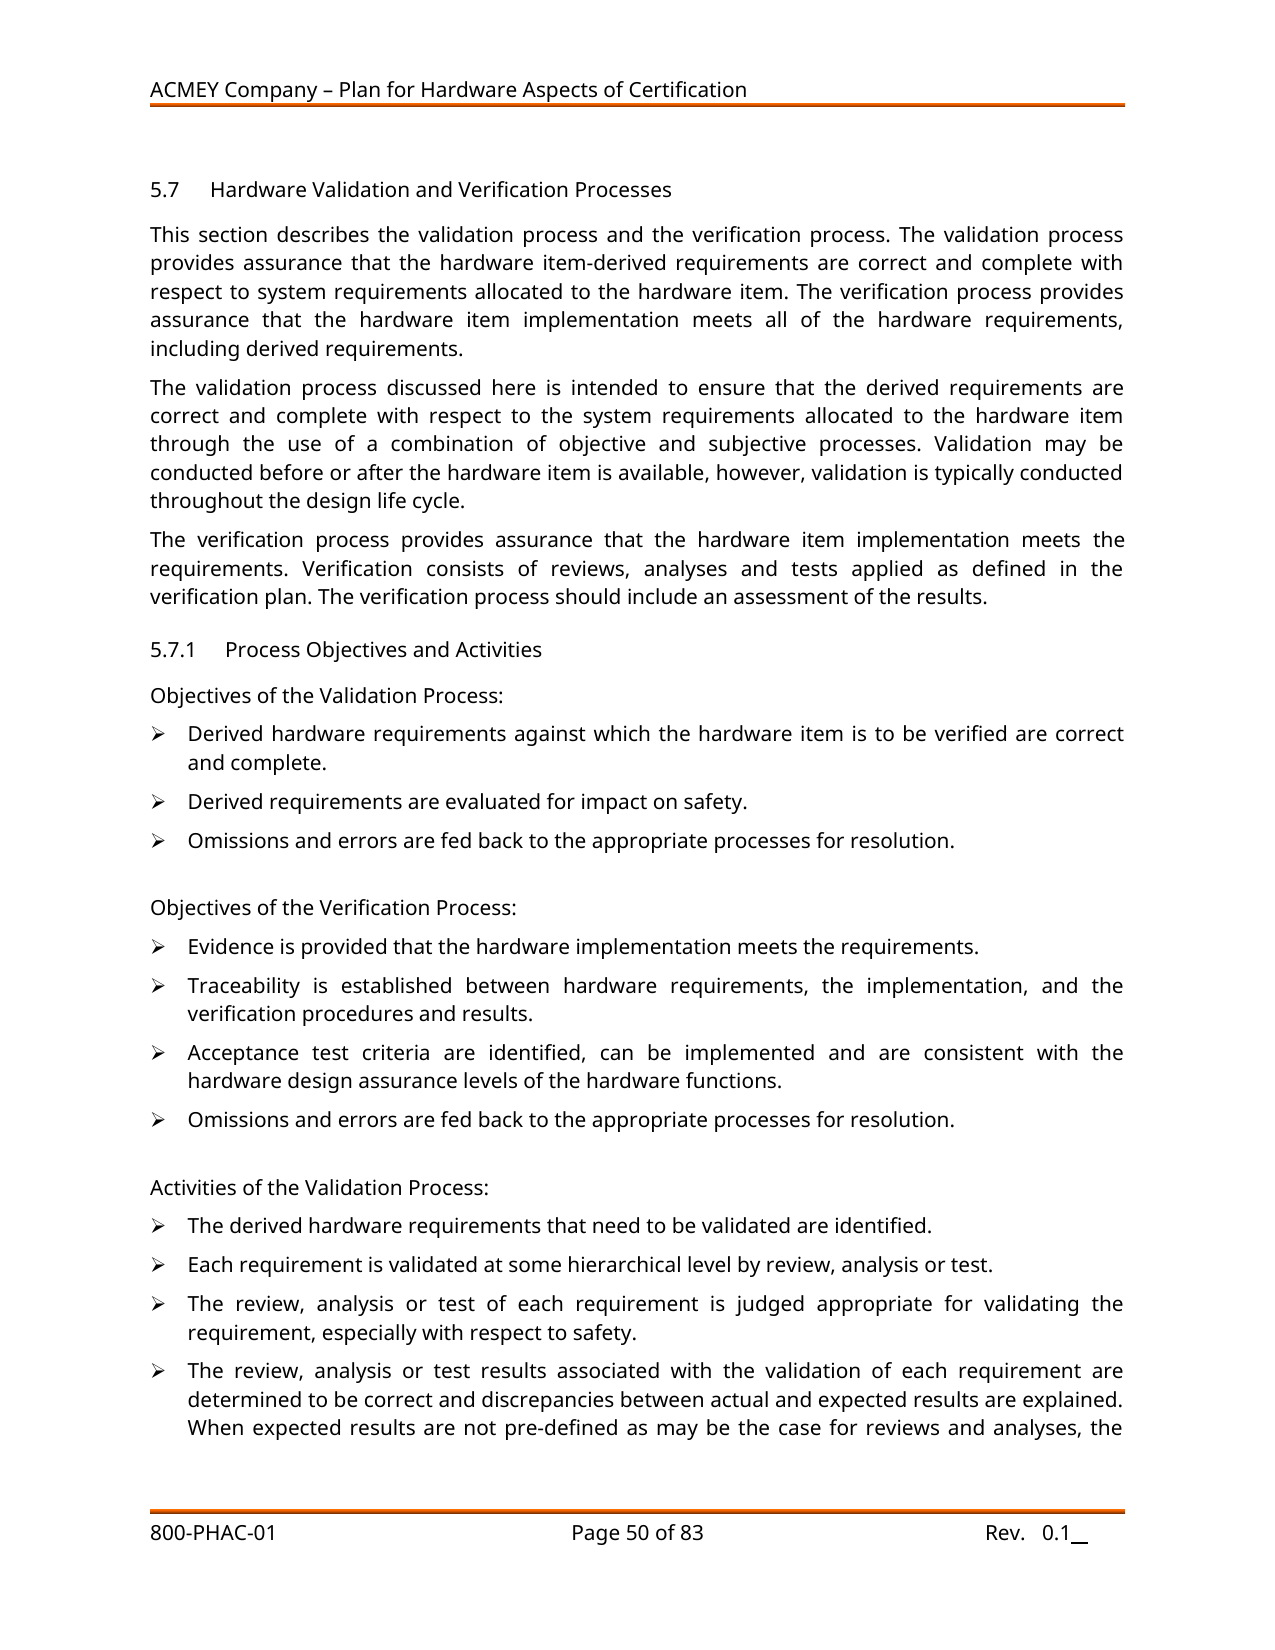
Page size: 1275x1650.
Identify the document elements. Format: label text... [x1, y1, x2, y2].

text The review, analysis or test of each requirement is judged appropriate for validating the requirement, especially with respect to safety. [150, 1289, 1125, 1346]
text The validation process discussed here is intended to ensure that the derived requirements are correct and complete with respect to the system requirements allocated to the hardware item through the use of a combination of objective and subjective processes. Validation may be conducted before or after the hardware item is available, however, validation is typically conducted throughout the design life cycle. [150, 373, 1125, 515]
subtitle Hardware Validation and Verification Processes [150, 175, 1125, 203]
text Objectives of the Validation Process: [150, 681, 1125, 709]
text This section describes the validation process and the verification process. The validation process provides assurance that the hardware item-derived requirements are correct and complete with respect to system requirements allocated to the hardware item. The verification process provides assurance that the hardware item implementation meets all of the hardware requirements, including derived requirements. [150, 220, 1125, 362]
text Objectives of the Verification Process: [150, 893, 1125, 921]
text Derived requirements are evaluated for impact on safety. [150, 787, 1125, 815]
text Derived hardware requirements against which the hardware item is to be verified are correct and complete. [150, 719, 1125, 776]
text Acceptance test criteria are identified, can be implemented and are consistent with the hardware design assurance levels of the hardware functions. [150, 1038, 1125, 1095]
text Each requirement is validated at some hierarchical level by review, analysis or test. [150, 1250, 1125, 1279]
text Omissions and errors are fed back to the appropriate processes for resolution. [150, 1105, 1125, 1134]
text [150, 1356, 1125, 1442]
text The verification process provides assurance that the hardware item implementation meets the requirements. Verification consists of reviews, analyses and tests applied as defined in the verification plan. The verification process should include an assessment of the results. [150, 525, 1125, 611]
text Evidence is provided that the hardware implementation meets the requirements. [150, 932, 1125, 960]
text Traceability is established between hardware requirements, the implementation, and the verification procedures and results. [150, 971, 1125, 1028]
text Activities of the Validation Process: [150, 1173, 1125, 1201]
subtitle Process Objectives and Activities [150, 636, 1125, 664]
text Omissions and errors are fed back to the appropriate processes for resolution. [150, 826, 1125, 854]
text The derived hardware requirements that need to be validated are identified. [150, 1211, 1125, 1240]
